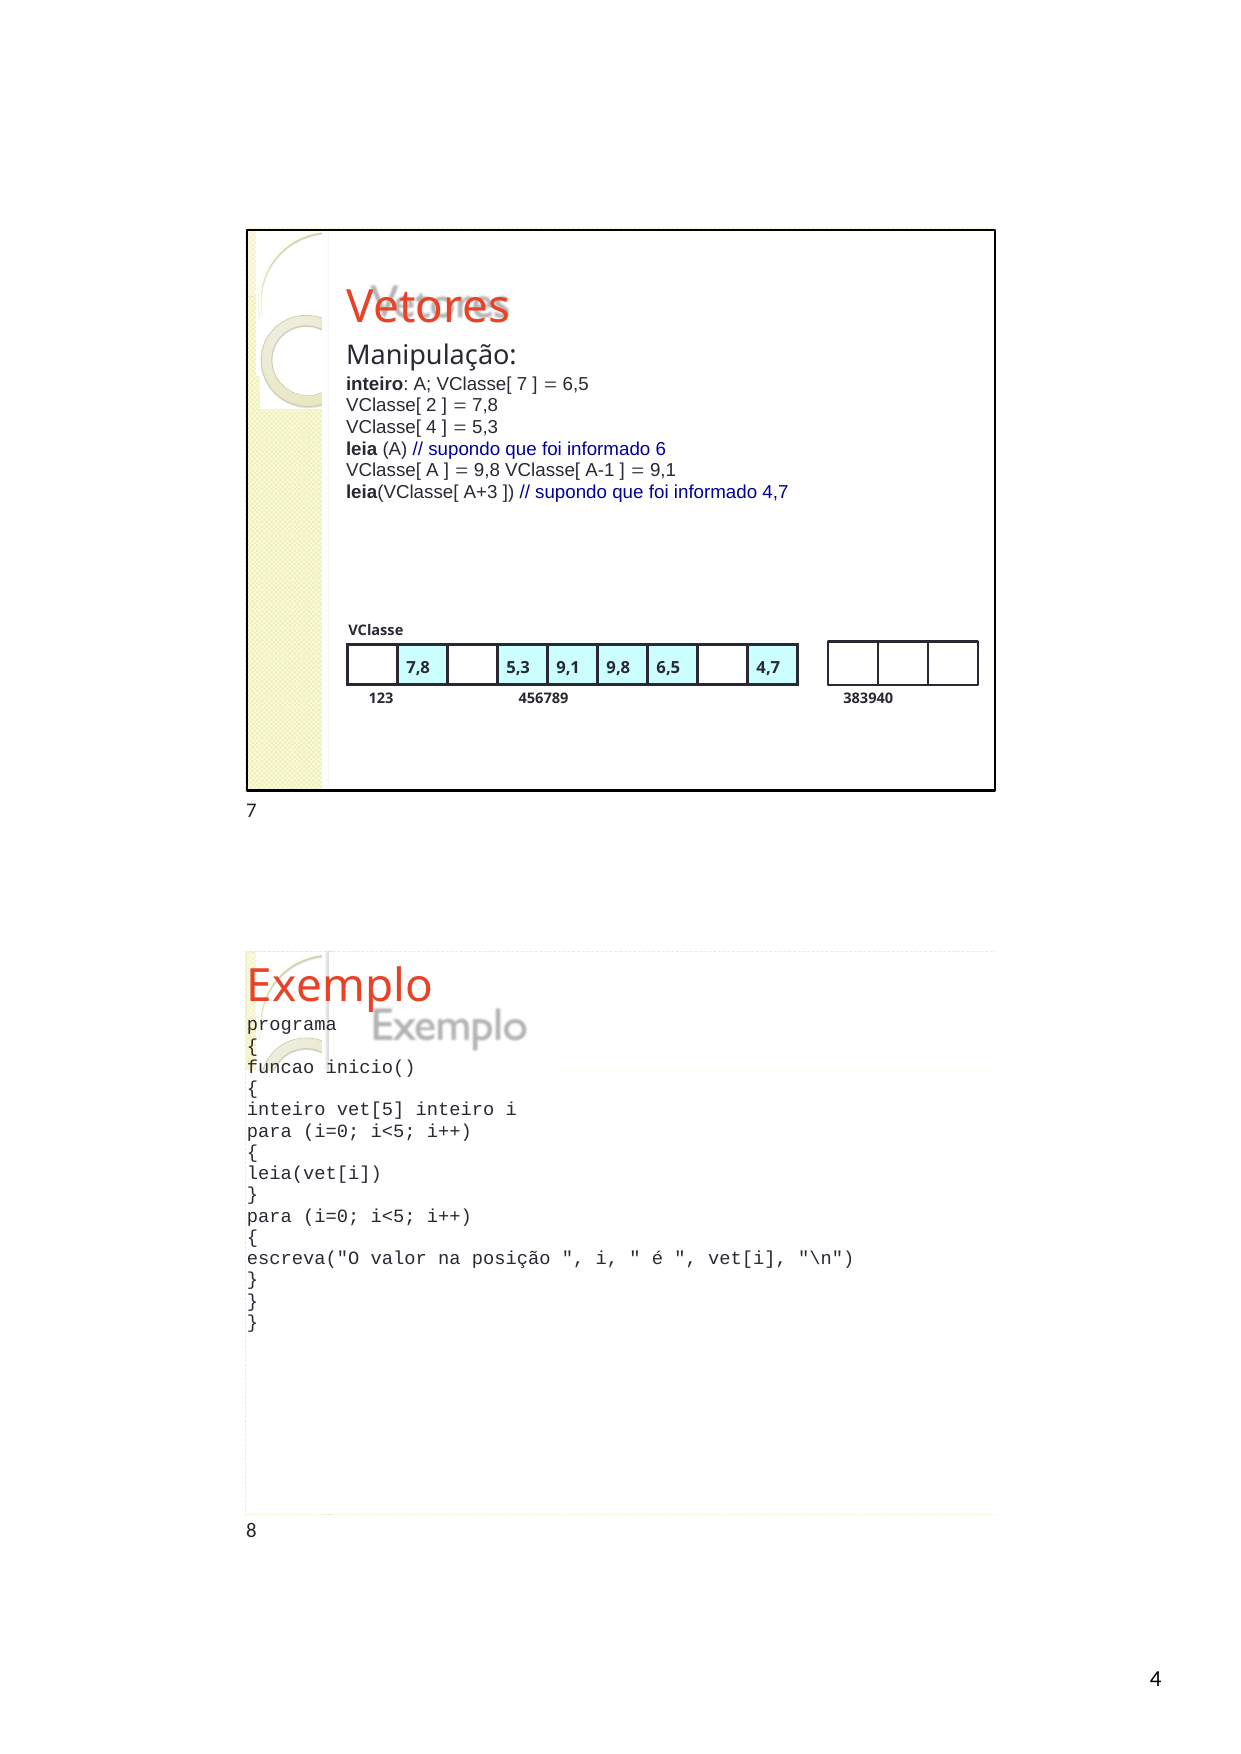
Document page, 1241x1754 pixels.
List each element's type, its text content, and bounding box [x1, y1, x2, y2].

table_header [349, 646, 396, 683]
picture [351, 349, 355, 359]
picture [497, 351, 505, 359]
picture [414, 351, 422, 359]
text 8 [246, 948, 1065, 1543]
list 7 [246, 798, 1065, 823]
table_header 9,1 [549, 646, 596, 683]
picture [390, 351, 397, 359]
picture [248, 231, 329, 789]
table_header 6,5 [649, 646, 696, 683]
picture [361, 347, 366, 359]
table_header [449, 646, 496, 683]
table_header 5,3 [499, 646, 546, 683]
table_header 4,7 [749, 646, 796, 683]
table_header 7,8 [399, 646, 446, 683]
table_header 9,8 [599, 646, 646, 683]
picture [245, 228, 336, 792]
picture [340, 256, 541, 359]
table_header [699, 646, 746, 683]
